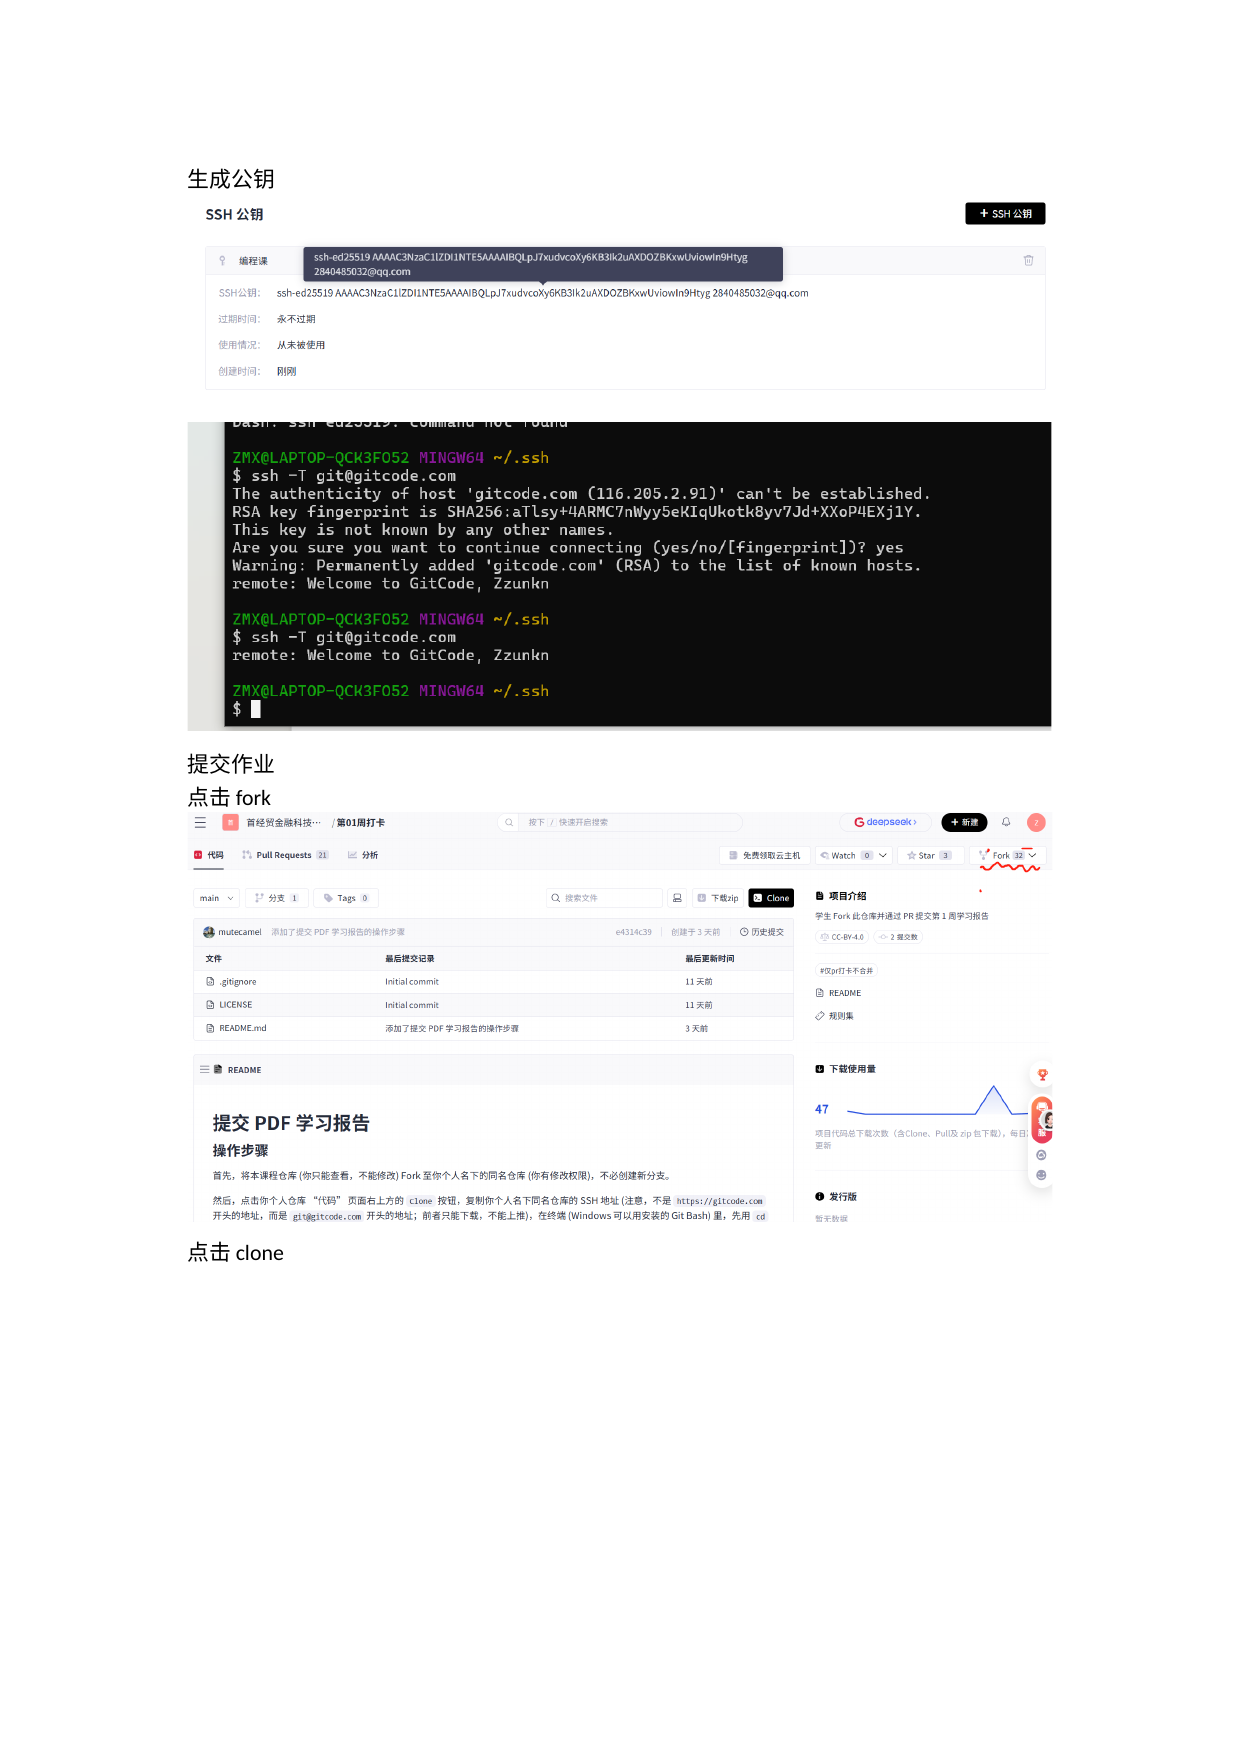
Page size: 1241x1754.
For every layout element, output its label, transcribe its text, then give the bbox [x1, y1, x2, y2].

picture [187, 422, 1052, 731]
text 生成公钥 [187, 162, 1053, 194]
text 点击clone [187, 1234, 1053, 1267]
picture [187, 812, 1053, 1222]
text 提交作业 [187, 747, 1053, 779]
text 点击fork [187, 779, 1053, 812]
picture [187, 194, 1053, 414]
